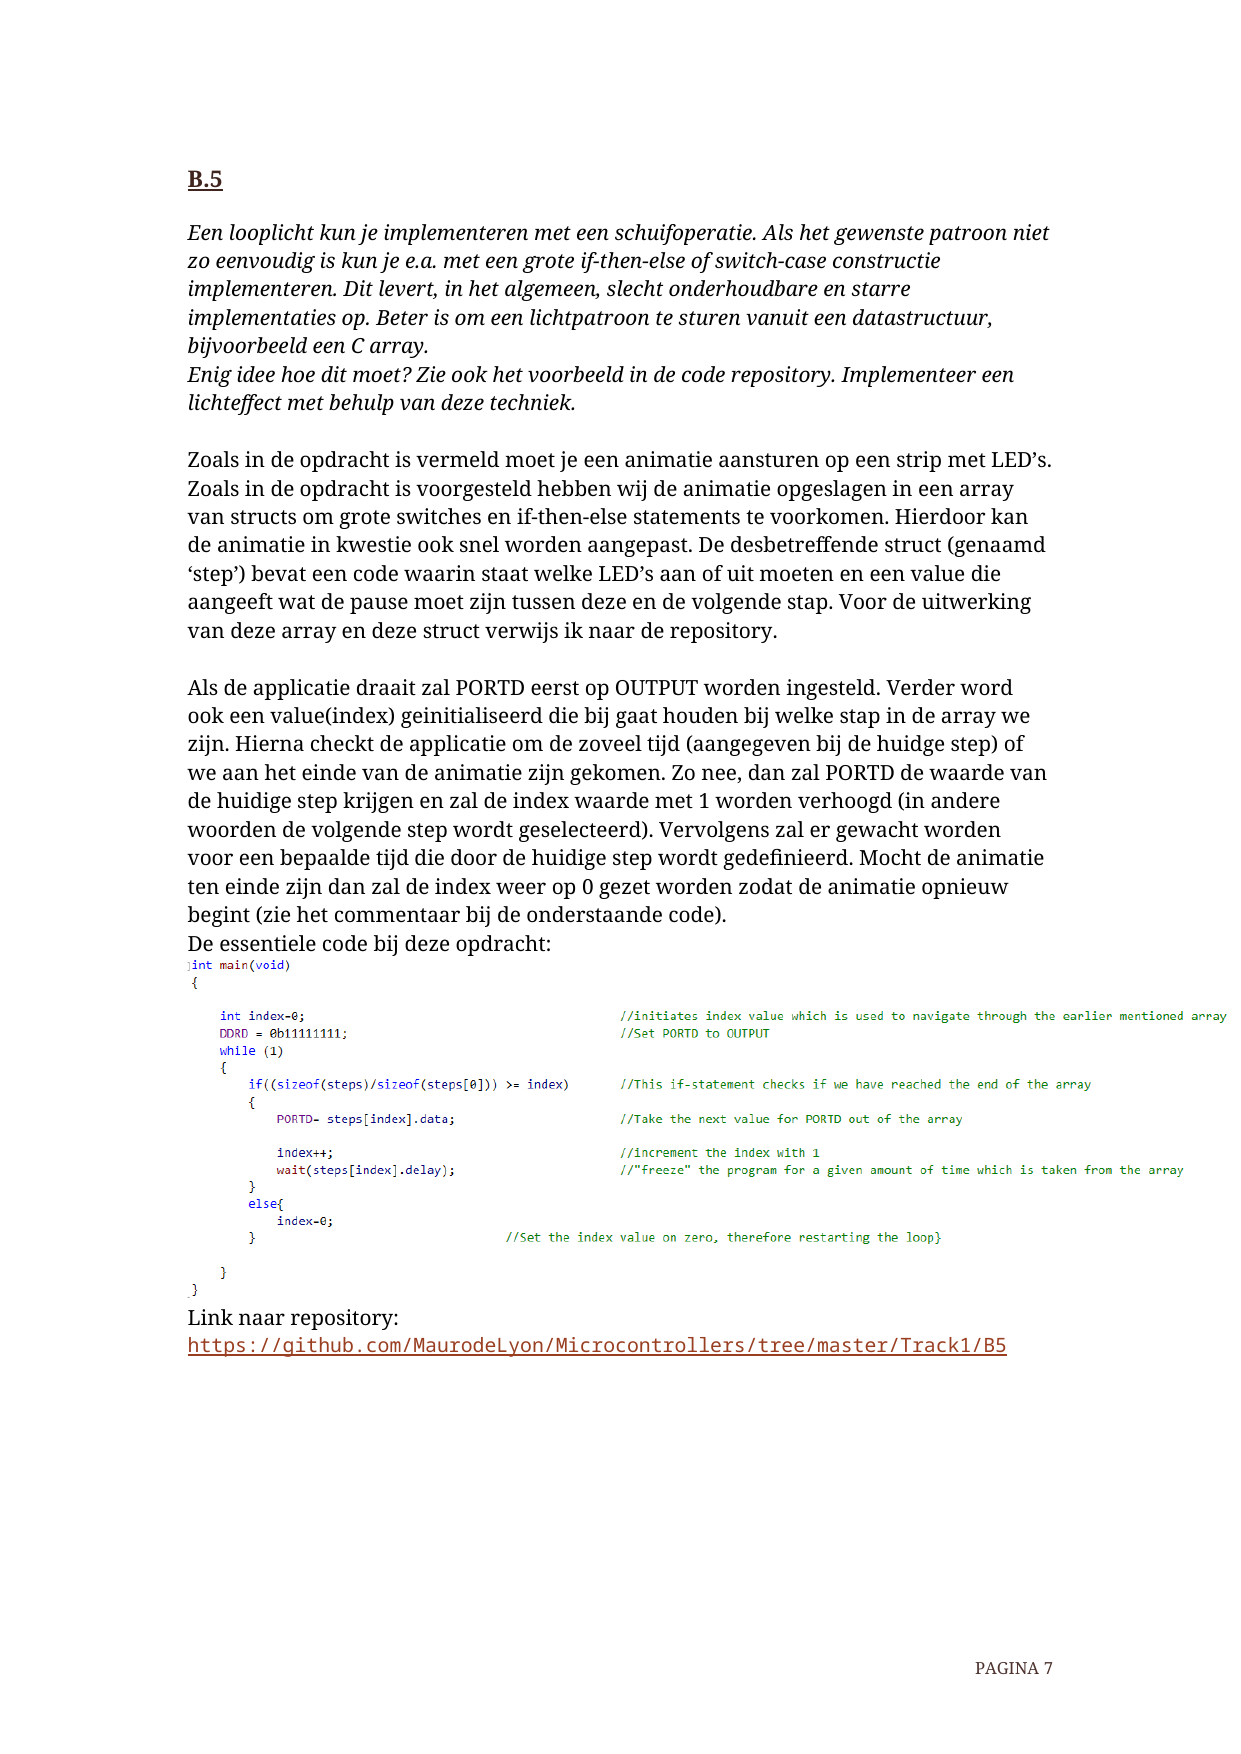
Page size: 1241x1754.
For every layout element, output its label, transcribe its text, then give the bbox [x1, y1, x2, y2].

text Als de applicatie draait zal PORTD eerst op OUTPUT worden ingesteld. Verder word ook een value(index) geinitialiseerd die bij gaat houden bij welke stap in de array we zijn. Hierna checkt de applicatie om de zoveel tijd (aangegeven bij de huidge step) of we aan het einde van de animatie zijn gekomen. Zo nee, dan zal PORTD de waarde van de huidige step krijgen en zal de index waarde met 1 worden verhoogd (in andere woorden de volgende step wordt geselecteerd). Vervolgens zal er gewacht worden voor een bepaalde tijd die door de huidige step wordt gedefinieerd. Mocht de animatie ten einde zijn dan zal de index weer op 0 gezet worden zodat de animatie opnieuw begint (zie het commentaar bij de onderstaande code). [187, 673, 1053, 929]
text Zoals in de opdracht is vermeld moet je een animatie aansturen op een strip met LED’s. Zoals in de opdracht is voorgesteld hebben wij de animatie opgeslagen in een array van structs om grote switches en if-then-else statements te voorkomen. Hierdoor kan de animatie in kwestie ook snel worden aangepast. De desbetreffende struct (genaamd ‘step’) bevat een code waarin staat welke LED’s aan of uit moeten en een value die aangeeft wat de pause moet zijn tussen deze en de volgende stap. Voor de uitwerking van deze array en deze struct verwijs ik naar de repository. [187, 445, 1053, 644]
picture [187, 957, 1229, 1303]
text https://github.com/MaurodeLyon/Microcontrollers/tree/master/Track1/B5 [187, 1331, 1053, 1358]
text Enig idee hoe dit moet? Zie ook het voorbeeld in de code repository. Implementeer een lichteffect met behulp van deze techniek. [187, 360, 1053, 417]
text De essentiele code bij deze opdracht: [187, 929, 1053, 957]
text B.5 [187, 162, 1053, 194]
text Link naar repository: [187, 1303, 1053, 1331]
text Een looplicht kun je implementeren met een schuifoperatie. Als het gewenste patroon niet zo eenvoudig is kun je e.a. met een grote if-then-else of switch-case constructie implementeren. Dit levert, in het algemeen, slecht onderhoudbare en starre implementaties op. Beter is om een lichtpatroon te sturen vanuit een datastructuur, bijvoorbeeld een C array. [187, 218, 1053, 360]
